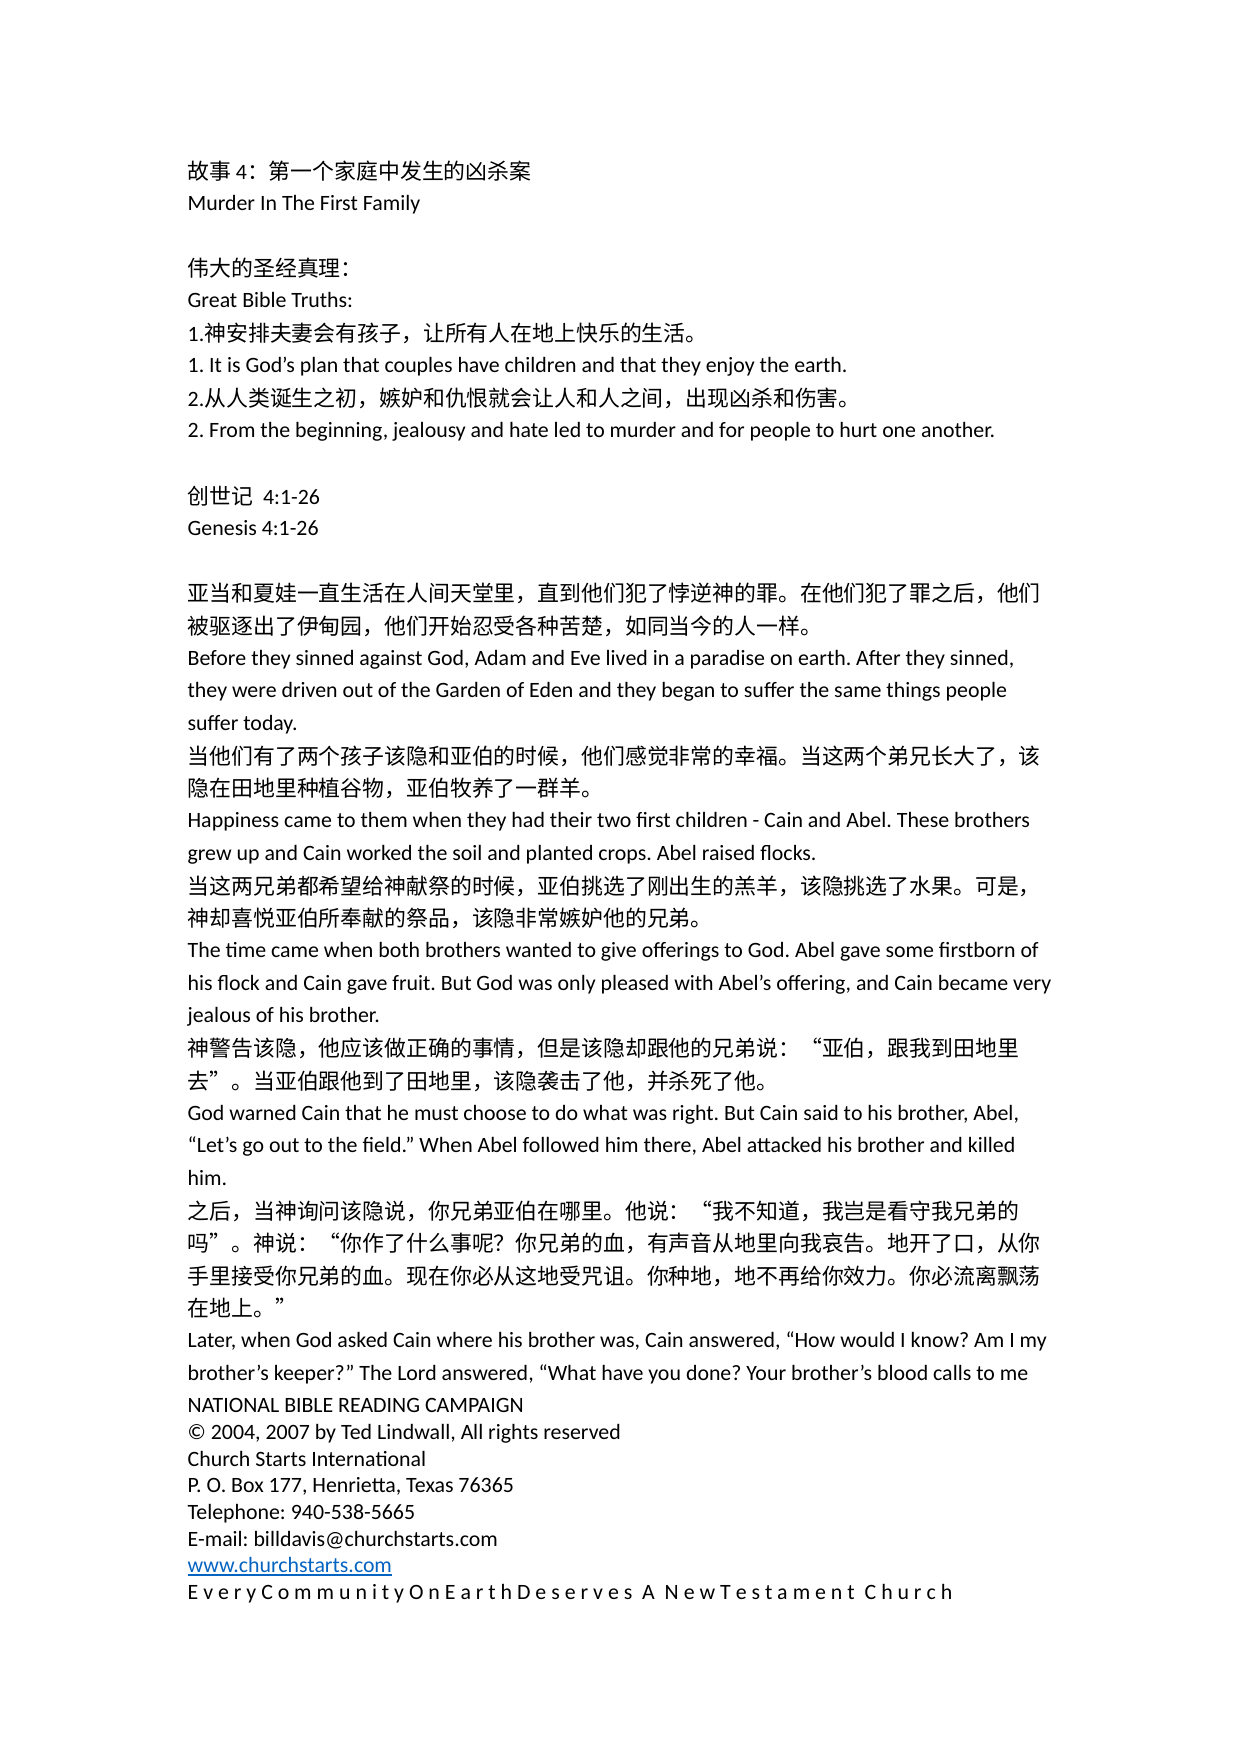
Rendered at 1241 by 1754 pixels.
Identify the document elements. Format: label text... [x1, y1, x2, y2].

text 伟大的圣经真理： [187, 251, 1053, 283]
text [187, 1323, 1053, 1388]
text 当他们有了两个孩子该隐和亚伯的时候，他们感觉非常的幸福。当这两个弟兄长大了，该隐在田地里种植谷物，亚伯牧养了一群羊。 [187, 738, 1053, 803]
text The time came when both brothers wanted to give offerings to God. Abel gave some firstborn of his flock and Cain gave fruit. But God was only pleased with Abel’s offering, and Cain became very jealous of his brother. [187, 933, 1053, 1031]
text 2.从人类诞生之初，嫉妒和仇恨就会让人和人之间，出现凶杀和伤害。 [187, 381, 1053, 413]
text 之后，当神询问该隐说，你兄弟亚伯在哪里。他说：“我不知道，我岂是看守我兄弟的吗”。神说：“你作了什么事呢？你兄弟的血，有声音从地里向我哀告。地开了口，从你手里接受你兄弟的血。现在你必从这地受咒诅。你种地，地不再给你效力。你必流离飘荡在地上。” [187, 1193, 1053, 1323]
text 当这两兄弟都希望给神献祭的时候，亚伯挑选了刚出生的羔羊，该隐挑选了水果。可是，神却喜悦亚伯所奉献的祭品，该隐非常嫉妒他的兄弟。 [187, 868, 1053, 933]
text 1.神安排夫妻会有孩子，让所有人在地上快乐的生活。 [187, 316, 1053, 348]
text Genesis 4:1-26 [187, 511, 1053, 543]
text 1. It is God’s plan that couples have children and that they enjoy the earth. [187, 348, 1053, 381]
text Great Bible Truths: [187, 283, 1053, 316]
text 亚当和夏娃一直生活在人间天堂里，直到他们犯了悖逆神的罪。在他们犯了罪之后，他们被驱逐出了伊甸园，他们开始忍受各种苦楚，如同当今的人一样。 [187, 576, 1053, 641]
text God warned Cain that he must choose to do what was right. But Cain said to his brother, Abel, “Let’s go out to the field.” When Abel followed him there, Abel attacked his brother and killed him. [187, 1096, 1053, 1193]
text Murder In The First Family [187, 186, 1053, 218]
text Happiness came to them when they had their two first children - Cain and Abel. These brothers grew up and Cain worked the soil and planted crops. Abel raised flocks. [187, 803, 1053, 868]
text 故事4：第一个家庭中发生的凶杀案 [187, 153, 1053, 186]
text 创世记 4:1-26 [187, 478, 1053, 511]
text Before they sinned against God, Adam and Eve lived in a paradise on earth. After they sinned, they were driven out of the Garden of Eden and they began to suffer the same things people suffer today. [187, 641, 1053, 738]
text 2. From the beginning, jealousy and hate led to murder and for people to hurt one another. [187, 413, 1053, 446]
text 神警告该隐，他应该做正确的事情，但是该隐却跟他的兄弟说：“亚伯，跟我到田地里去”。当亚伯跟他到了田地里，该隐袭击了他，并杀死了他。 [187, 1031, 1053, 1096]
